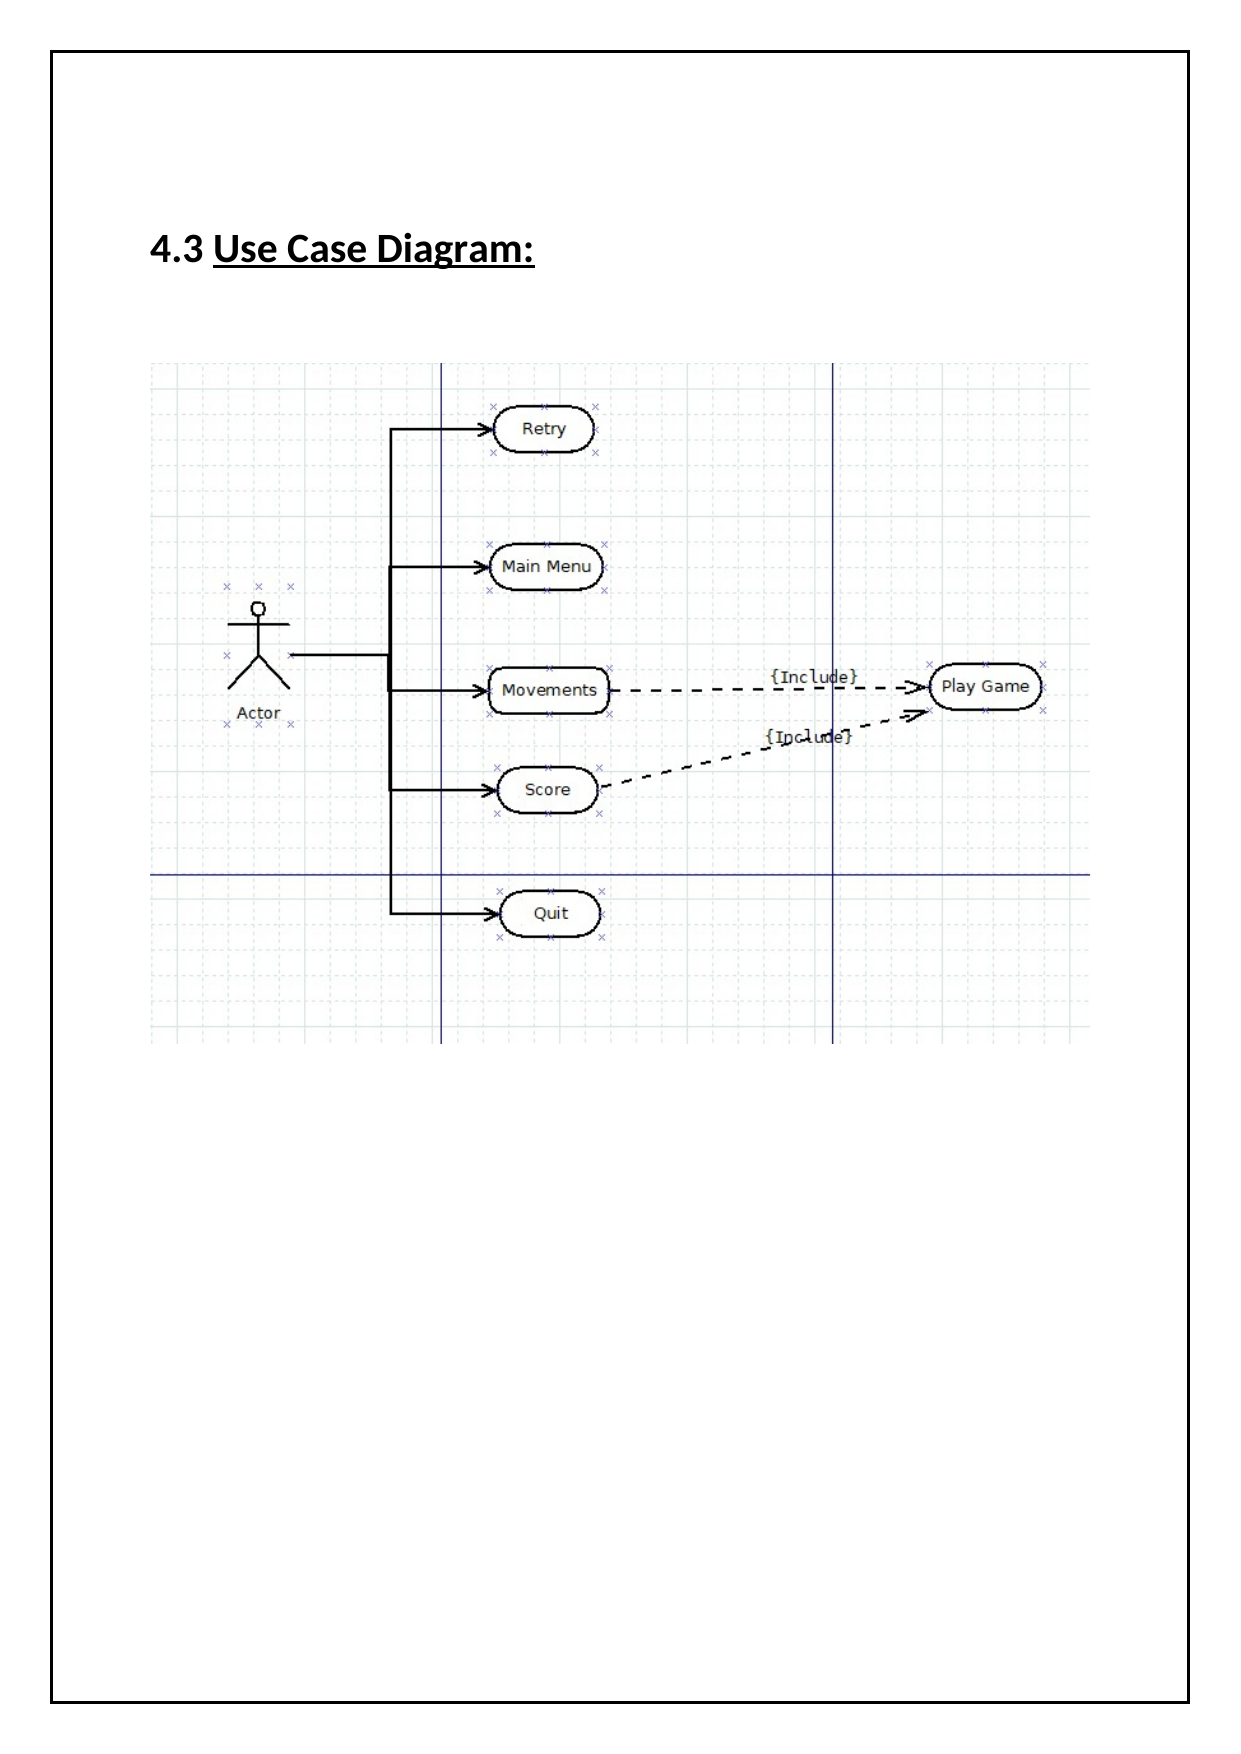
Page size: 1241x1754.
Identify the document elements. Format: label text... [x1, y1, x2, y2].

picture [150, 363, 1091, 1044]
text 4.3 Use Case Diagram: [150, 222, 1090, 272]
